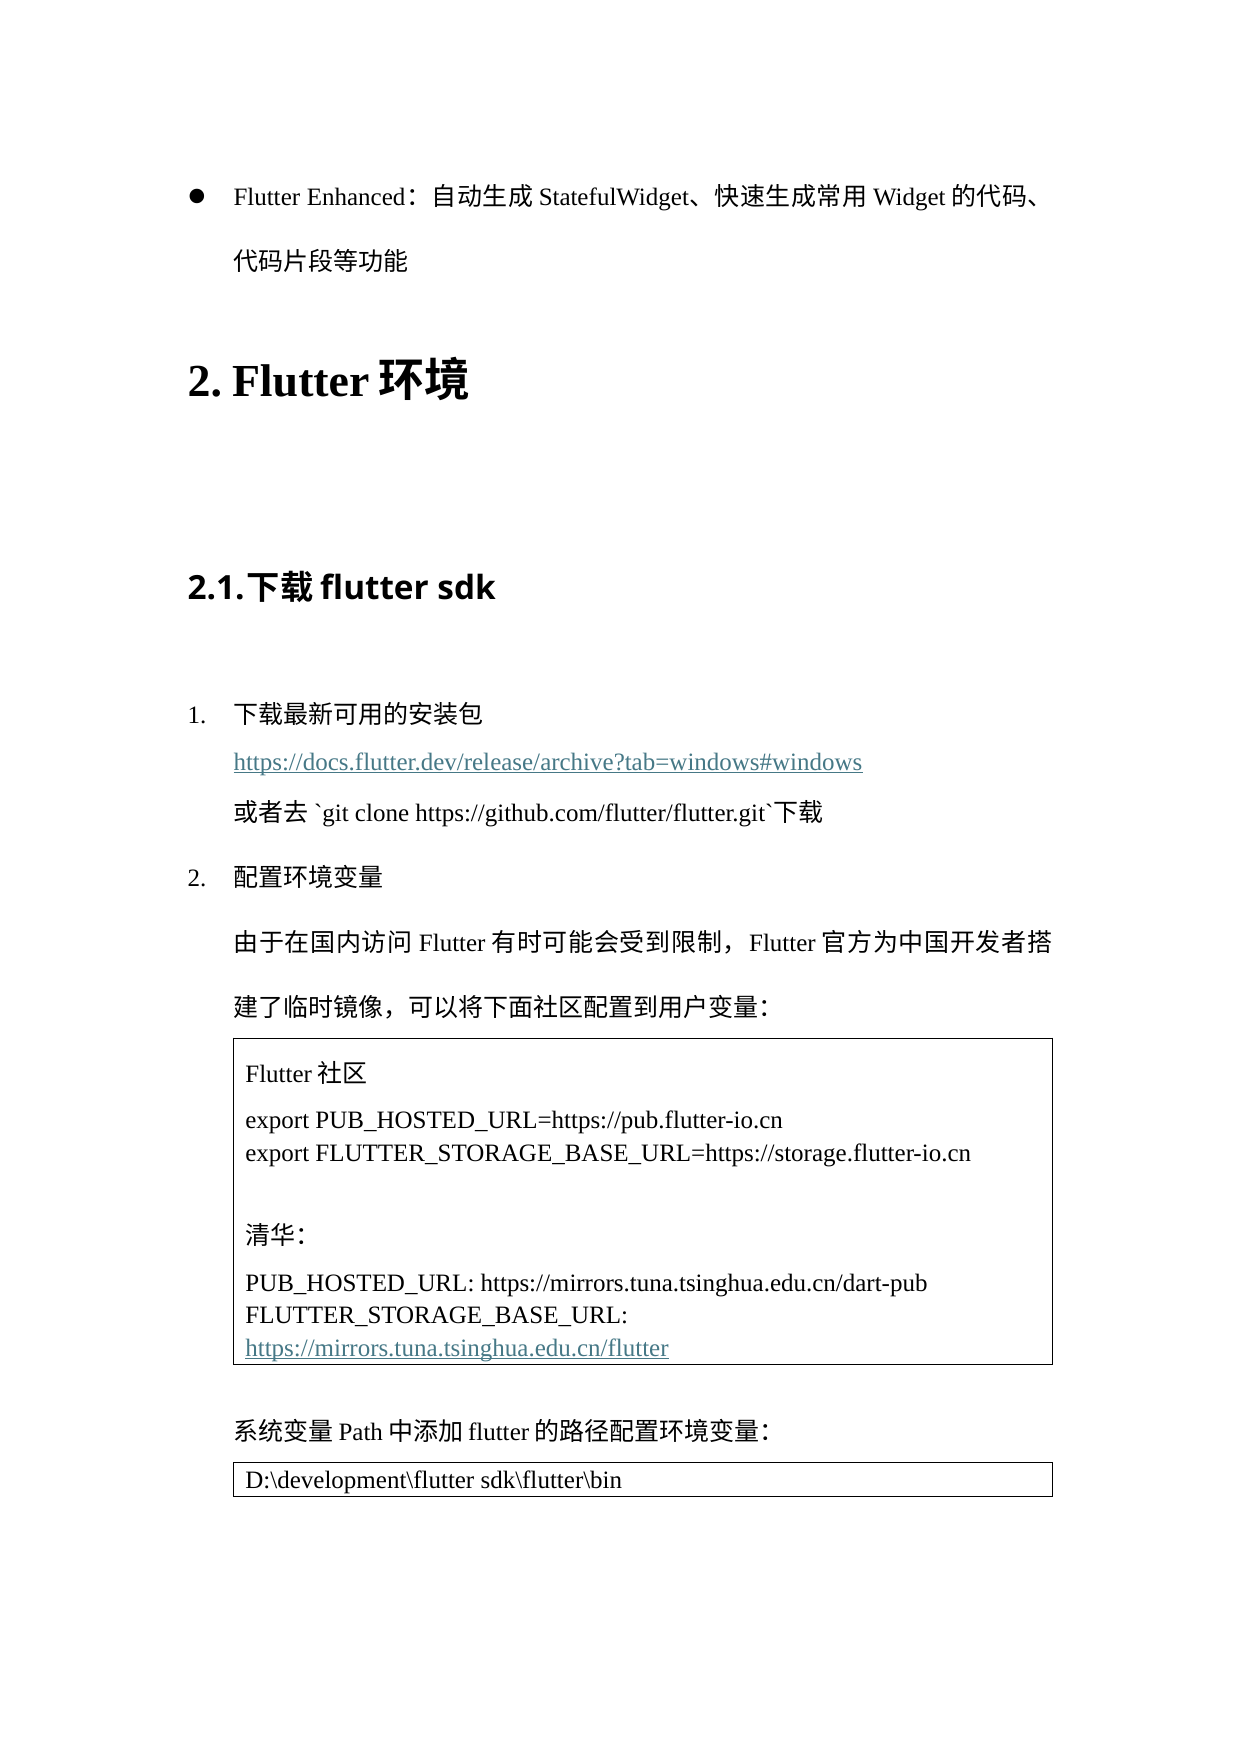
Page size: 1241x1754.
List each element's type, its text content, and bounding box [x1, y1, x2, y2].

list 系统变量Path中添加flutter的路径配置环境变量： [233, 1397, 1053, 1462]
table_header Flutter社区 export PUB_HOSTED_URL=https://pub.flutter-io.cn export FLUTTER_STORAGE_BASE_URL=https://storage.flutter-io.cn 清华： PUB_HOSTED_URL: https://mirrors.tuna.tsinghua.edu.cn/dart-pub FLUTTER_STORAGE_BASE_URL: https://mirrors.tuna.tsinghua.edu.cn/flutter [234, 1039, 1052, 1364]
list https://docs.flutter.dev/release/archive?tab=windows#windows [233, 745, 1053, 778]
table_header D:\development\flutter sdk\flutter\bin [234, 1463, 1052, 1496]
list 下载最新可用的安装包 [187, 680, 1053, 745]
list 由于在国内访问Flutter有时可能会受到限制，Flutter官方为中国开发者搭建了临时镜像，可以将下面社区配置到用户变量： [233, 908, 1053, 1038]
list Flutter Enhanced：自动生成StatefulWidget、快速生成常用Widget的代码、代码片段等功能 [187, 162, 1053, 292]
list 配置环境变量 [187, 843, 1053, 908]
list 或者去 `git clone https://github.com/flutter/flutter.git`下载 [233, 778, 1053, 843]
subtitle Flutter环境 [187, 327, 1053, 425]
subtitle 下载flutter sdk [187, 553, 1053, 618]
